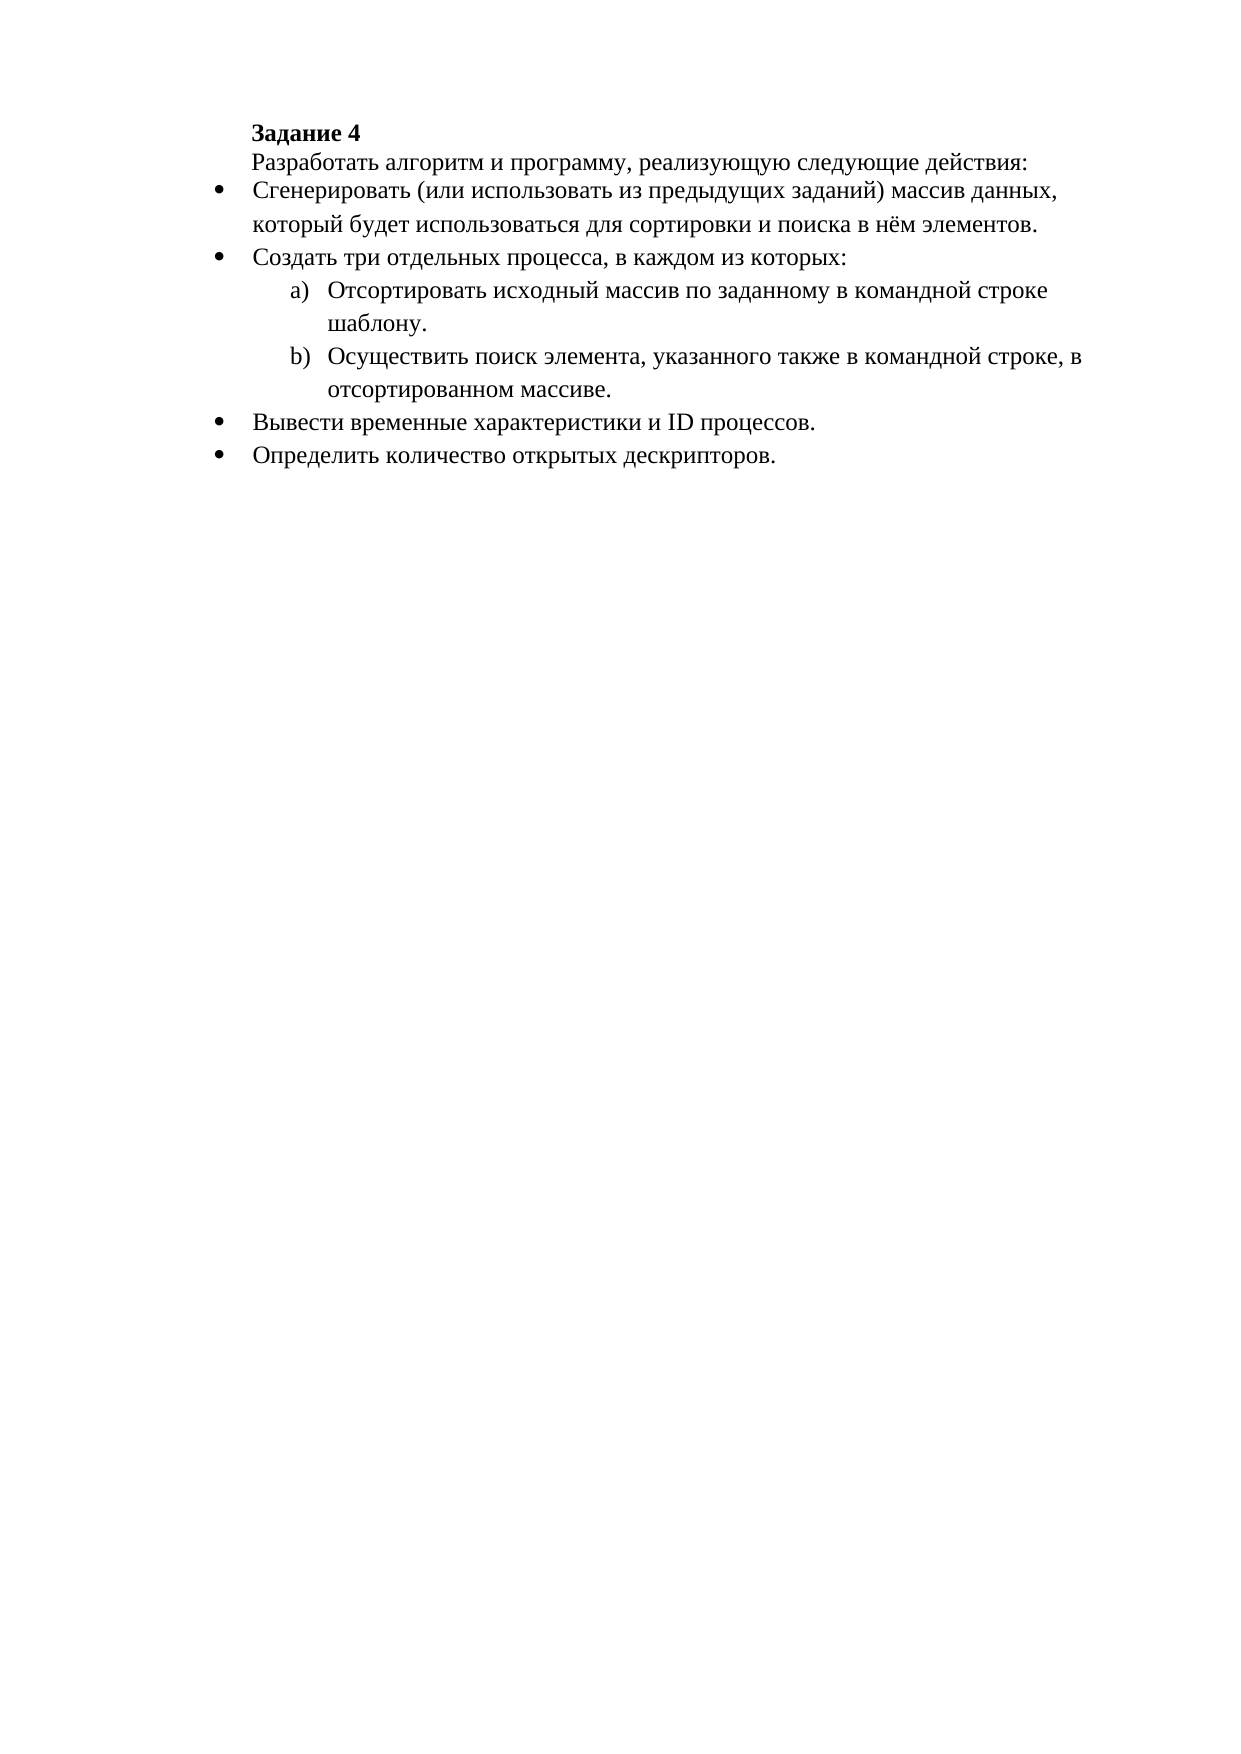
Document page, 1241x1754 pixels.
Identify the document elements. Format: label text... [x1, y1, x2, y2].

list Создать три отдельных процесса, в каждом из которых: [215, 242, 1152, 270]
list Осуществить поиск элемента, указанного также в командной строке, в отсортированном массиве. [290, 341, 1152, 402]
text Разработать алгоритм и программу, реализующую следующие действия: [177, 147, 1152, 176]
list Определить количество открытых дескрипторов. [215, 440, 1152, 468]
text Задание 4 [177, 118, 1152, 147]
list Сгенерировать (или использовать из предыдущих заданий) массив данных, который будет использоваться для сортировки и поиска в нём элементов. [215, 176, 1152, 237]
list Отсортировать исходный массив по заданному в командной строке шаблону. [290, 275, 1152, 336]
list Вывести временные характеристики и ID процессов. [215, 407, 1152, 436]
